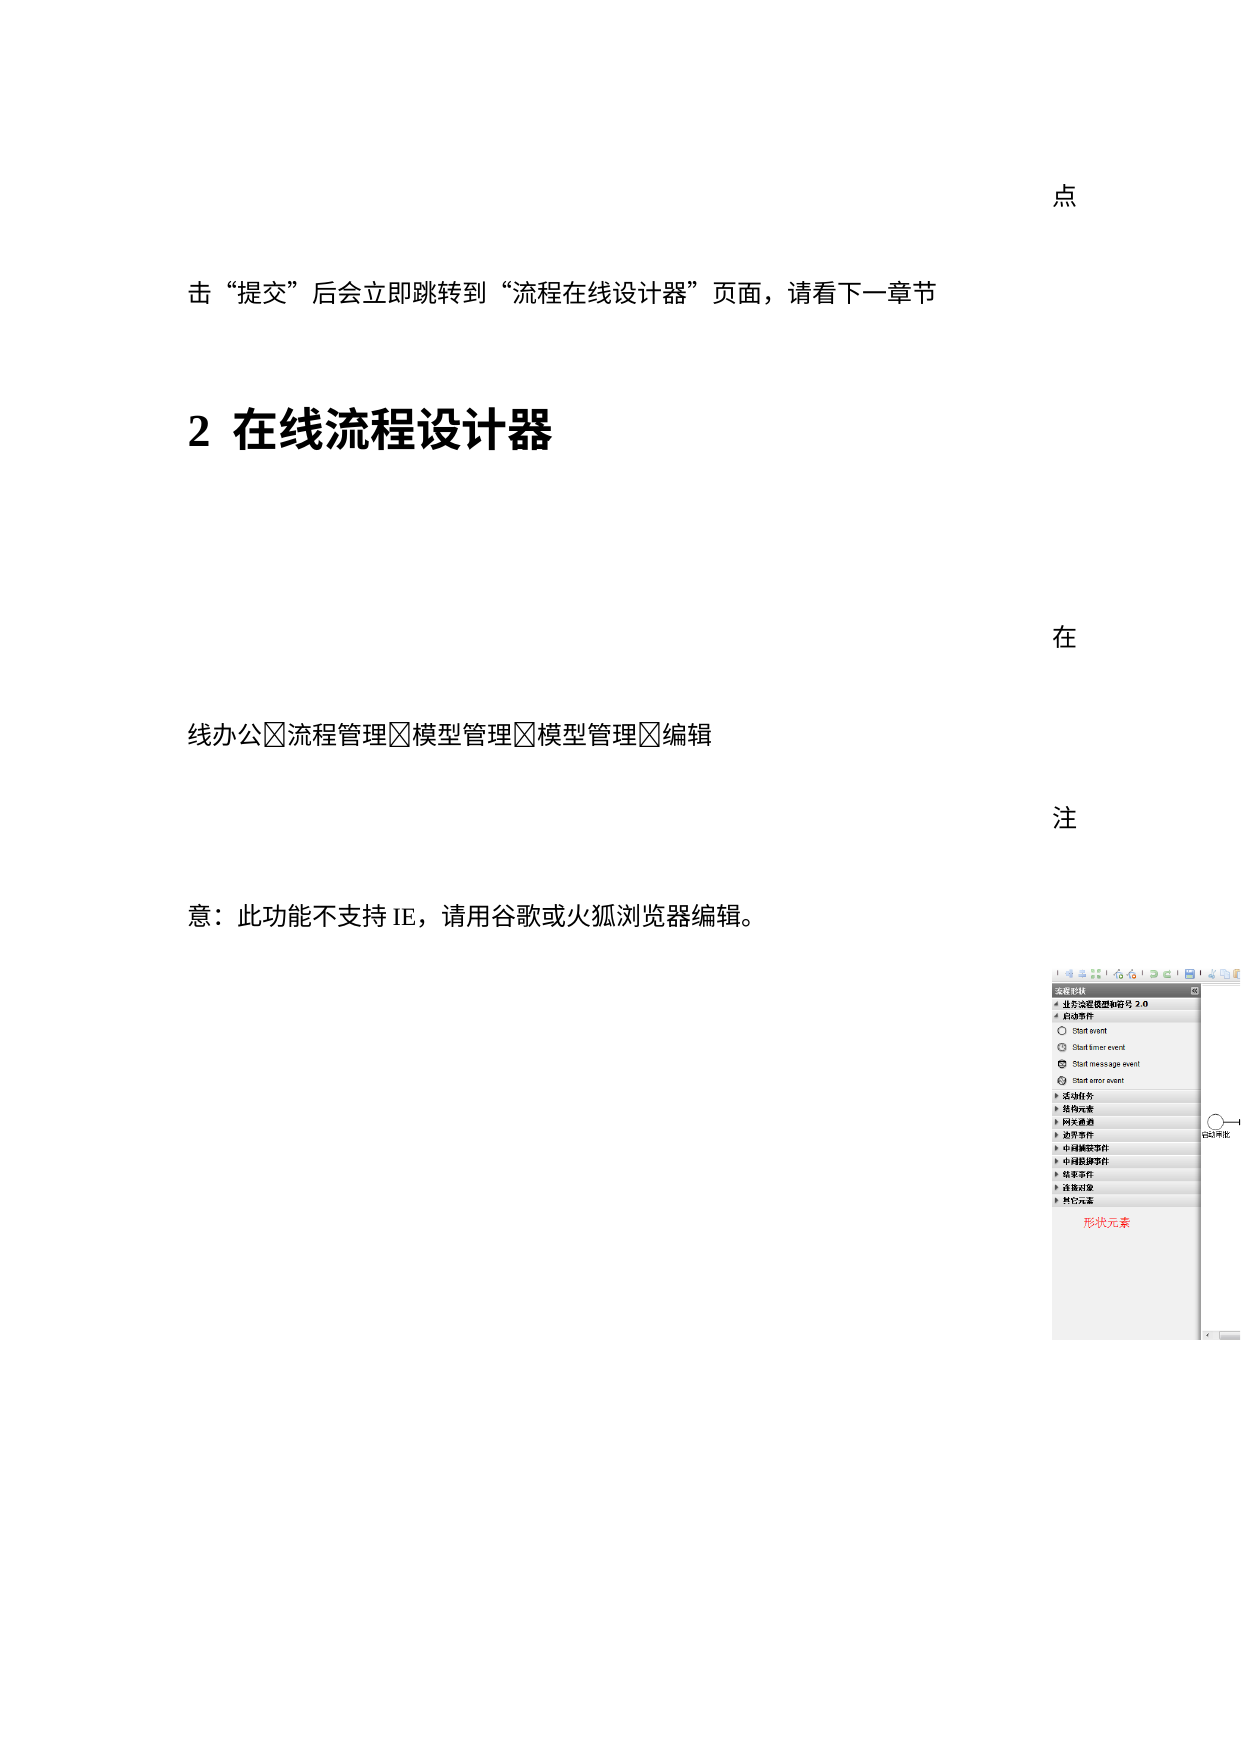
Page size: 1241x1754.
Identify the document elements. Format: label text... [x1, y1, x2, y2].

picture [1052, 964, 1241, 1340]
list 在线办公流程管理模型管理模型管理编辑 [187, 603, 1053, 766]
list 点击“提交”后会立即跳转到“流程在线设计器”页面，请看下一章节 [187, 162, 1053, 324]
subtitle 在线流程设计器 [187, 378, 1053, 476]
list 注意：此功能不支持IE，请用谷歌或火狐浏览器编辑。 [187, 784, 1053, 947]
